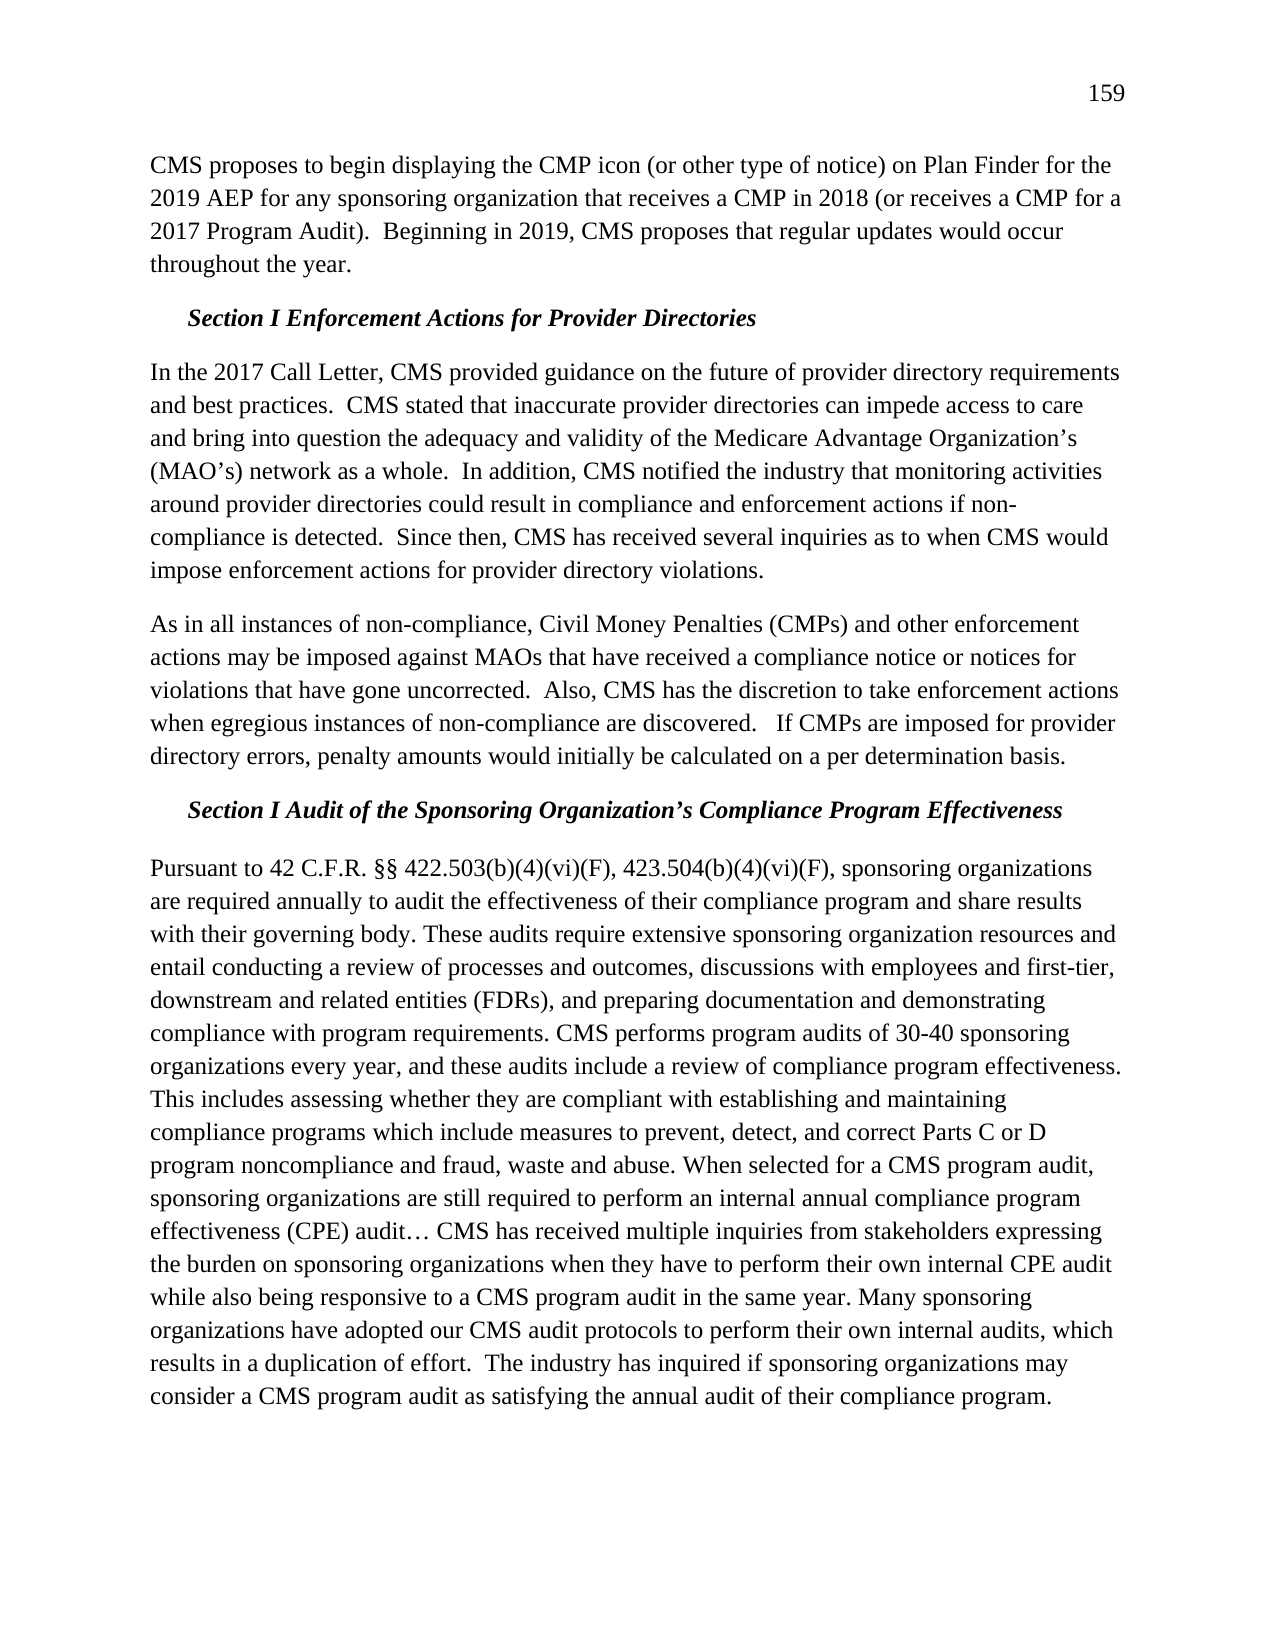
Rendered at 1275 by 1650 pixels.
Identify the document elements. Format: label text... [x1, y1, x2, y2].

subtitle Section I Enforcement Actions for Provider Directories [187, 303, 1125, 332]
text As in all instances of non-compliance, Civil Money Penalties (CMPs) and other enforcement actions may be imposed against MAOs that have received a compliance notice or notices for violations that have gone uncorrected. Also, CMS has the discretion to take enforcement actions when egregious instances of non-compliance are discovered. If CMPs are imposed for provider directory errors, penalty amounts would initially be calculated on a per determination basis. [150, 609, 1125, 769]
text CMS proposes to begin displaying the CMP icon (or other type of notice) on Plan Finder for the 2019 AEP for any sponsoring organization that receives a CMP in 2018 (or receives a CMP for a 2017 Program Audit). Beginning in 2019, CMS proposes that regular updates would occur throughout the year. [150, 150, 1125, 278]
text Pursuant to 42 C.F.R. §§ 422.503(b)(4)(vi)(F), 423.504(b)(4)(vi)(F), sponsoring organizations are required annually to audit the effectiveness of their compliance program and share results with their governing body. These audits require extensive sponsoring organization resources and entail conducting a review of processes and outcomes, discussions with employees and first-tier, downstream and related entities (FDRs), and preparing documentation and demonstrating compliance with program requirements. CMS performs program audits of 30-40 sponsoring organizations every year, and these audits include a review of compliance program effectiveness. This includes assessing whether they are compliant with establishing and maintaining compliance programs which include measures to prevent, detect, and correct Parts C or D program noncompliance and fraud, waste and abuse. When selected for a CMS program audit, sponsoring organizations are still required to perform an internal annual compliance program effectiveness (CPE) audit… CMS has received multiple inquiries from stakeholders expressing the burden on sponsoring organizations when they have to perform their own internal CPE audit while also being responsive to a CMS program audit in the same year. Many sponsoring organizations have adopted our CMS audit protocols to perform their own internal audits, which results in a duplication of effort. The industry has inquired if sponsoring organizations may consider a CMS program audit as satisfying the annual audit of their compliance program. [150, 853, 1125, 1410]
text In the 2017 Call Letter, CMS provided guidance on the future of provider directory requirements and best practices. CMS stated that inaccurate provider directories can impede access to care and bring into question the adequacy and validity of the Medicare Advantage Organization’s (MAO’s) network as a whole. In addition, CMS notified the industry that monitoring activities around provider directories could result in compliance and enforcement actions if non-compliance is detected. Since then, CMS has received several inquiries as to when CMS would impose enforcement actions for provider directory violations. [150, 357, 1125, 584]
subtitle Section I Audit of the Sponsoring Organization’s Compliance Program Effectiveness [187, 795, 1125, 823]
